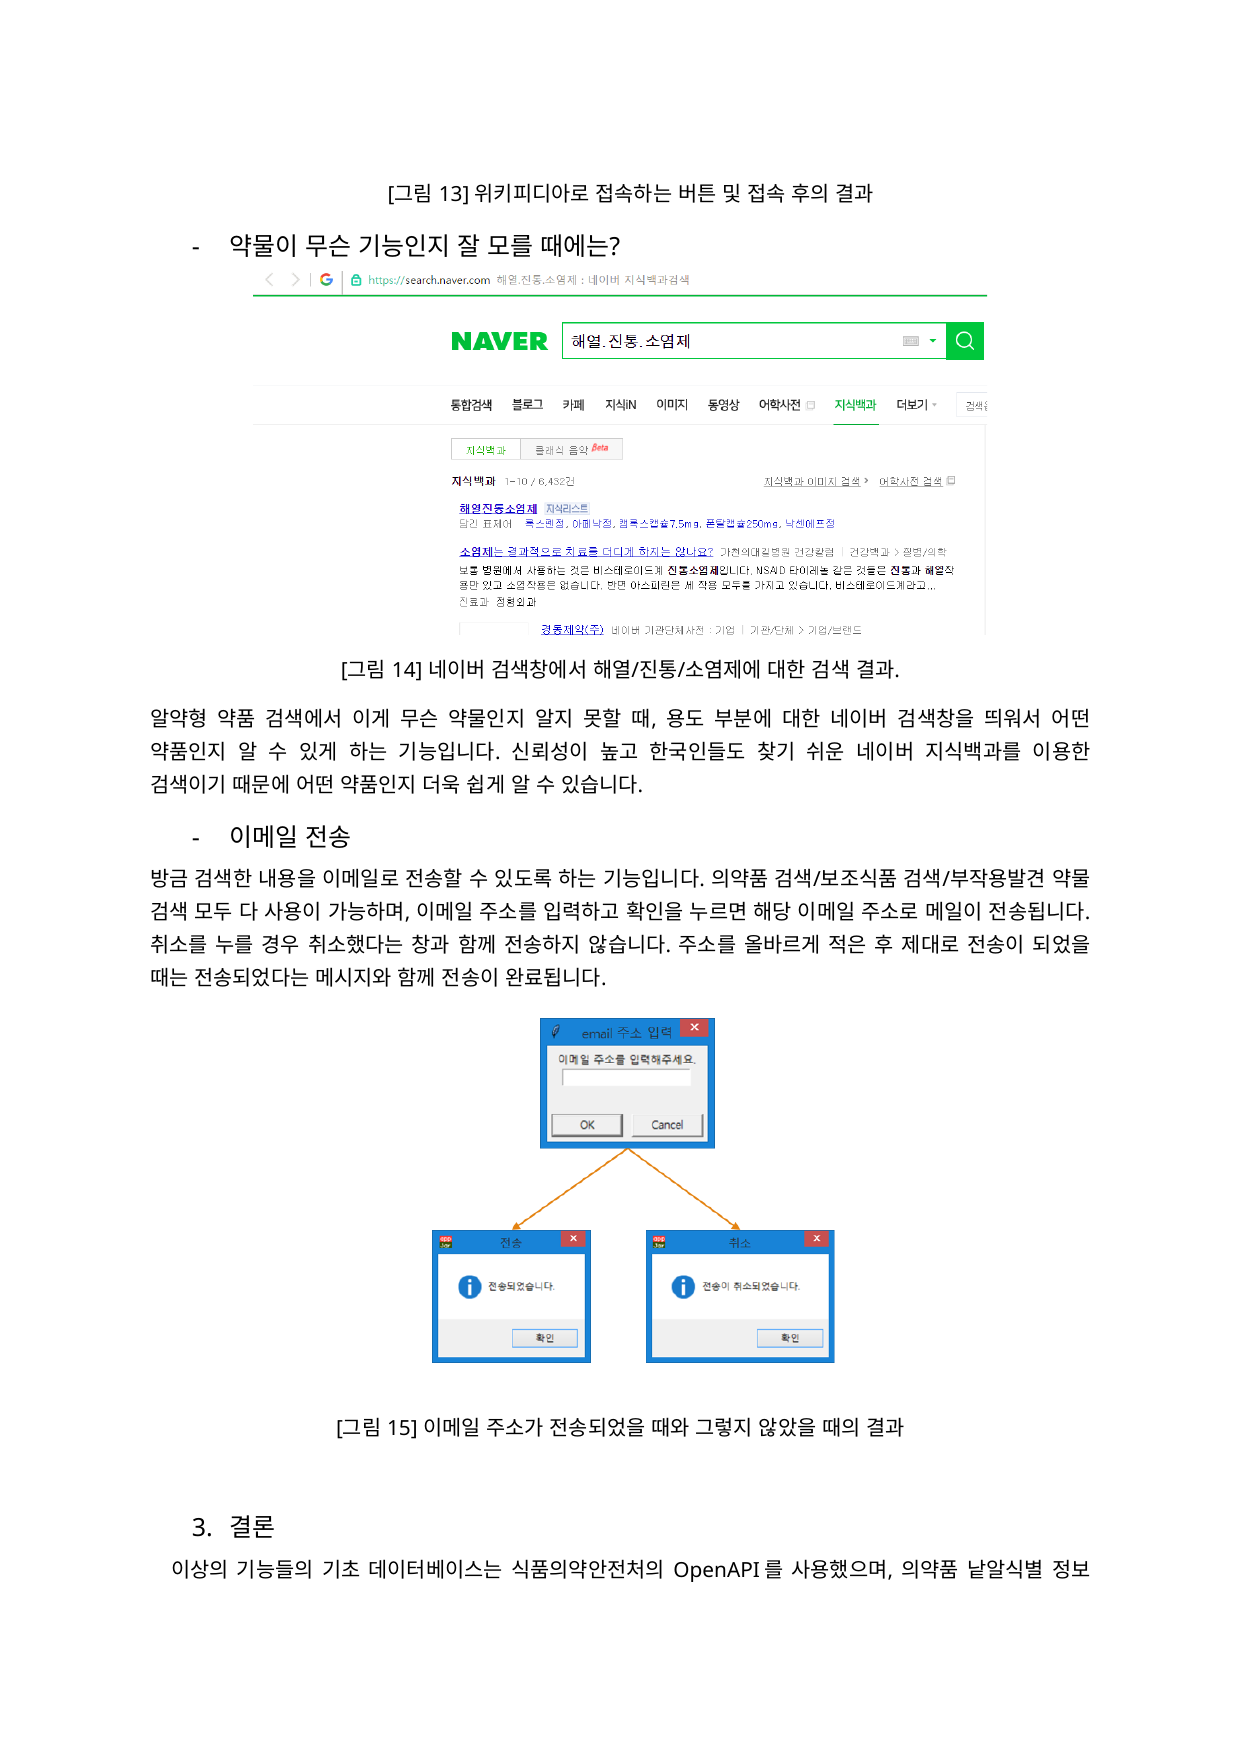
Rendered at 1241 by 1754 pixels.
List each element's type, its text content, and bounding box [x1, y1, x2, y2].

picture [253, 271, 988, 635]
text [그림 15] 이메일 주소가 전송되었을 때와 그렇지 않았을 때의 결과 [150, 1411, 1090, 1441]
text 알약형 약품 검색에서 이게 무슨 약물인지 알지 못할 때, 용도 부분에 대한 네이버 검색창을 띄워서 어떤 약품인지 알 수 있게 하는 기능입니다. 신뢰성이 높고 한국인들도 찾기 쉬운 네이버 지식백과를 이용한 검색이기 때문에 어떤 약품인지 더욱 쉽게 알 수 있습니다. [150, 703, 1090, 798]
subtitle 이메일 전송 [192, 817, 1090, 854]
subtitle 결론 [192, 1507, 1090, 1544]
subtitle 약물이 무슨 기능인지 잘 모를 때에는? [192, 227, 1090, 263]
text [그림 13] 위키피디아로 접속하는 버튼 및 접속 후의 결과 [150, 177, 1090, 207]
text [150, 1553, 1090, 1583]
text 방금 검색한 내용을 이메일로 전송할 수 있도록 하는 기능입니다. 의약품 검색/보조식품 검색/부작용발견 약물 검색 모두 다 사용이 가능하며, 이메일 주소를 입력하고 확인을 누르면 해당 이메일 주소로 메일이 전송됩니다. 취소를 누를 경우 취소했다는 창과 함께 전송하지 않습니다. 주소를 올바르게 적은 후 제대로 전송이 되었을 때는 전송되었다는 메시지와 함께 전송이 완료됩니다. [150, 863, 1090, 991]
text [그림 14] 네이버 검색창에서 해열/진통/소염제에 대한 검색 결과. [150, 653, 1090, 683]
picture [366, 1010, 874, 1392]
